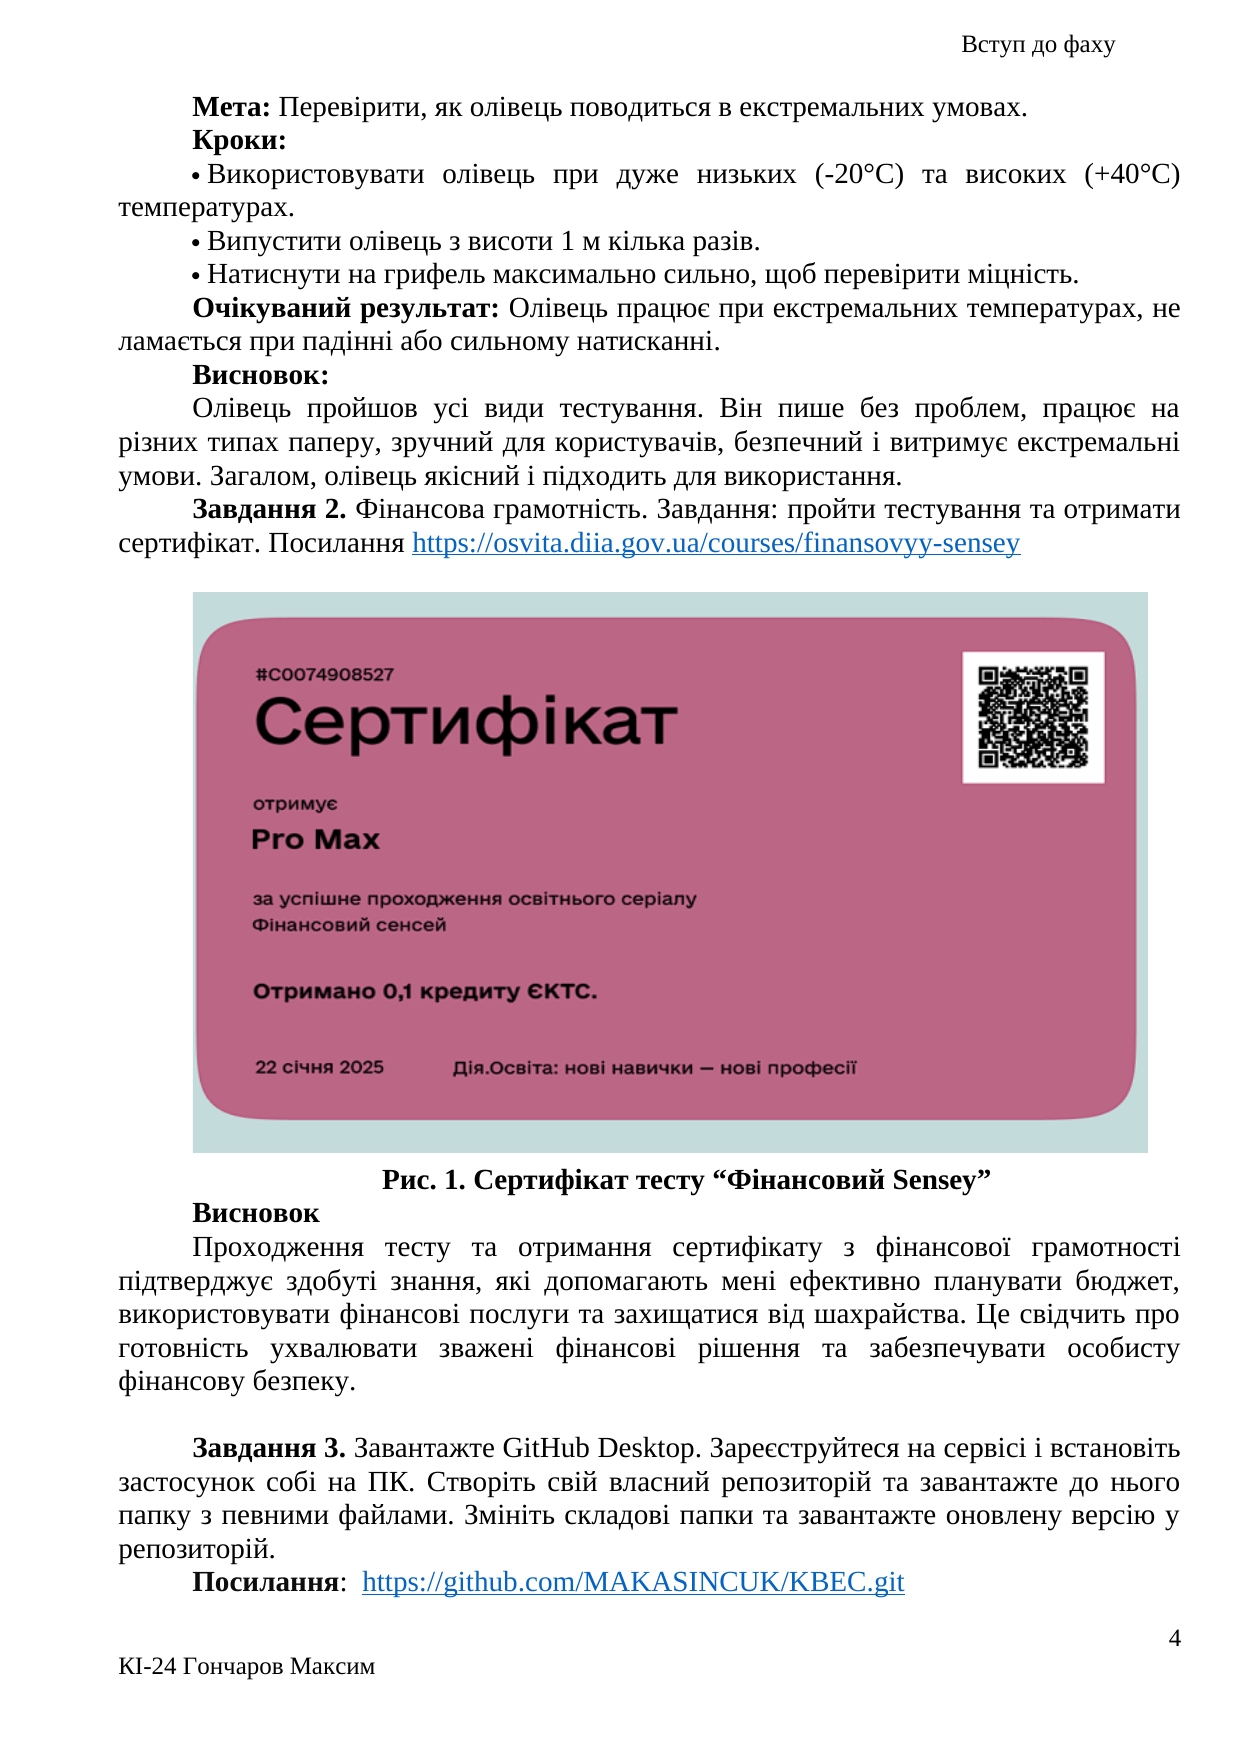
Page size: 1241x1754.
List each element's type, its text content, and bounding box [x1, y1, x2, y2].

list Натиснути на грифель максимально сильно, щоб перевірити міцність. [118, 256, 1181, 290]
list Висновок [118, 1196, 1181, 1229]
list Використовувати олівець при дуже низьких (-20°C) та високих (+40°C) температурах. [118, 156, 1181, 223]
list Проходження тесту та отримання сертифікату з фінансової грамотності підтверджує здобуті знання, які допомагають мені ефективно планувати бюджет, використовувати фінансові послуги та захищатися від шахрайства. Це свідчить про готовність ухвалювати зважені фінансові рішення та забезпечувати особисту фінансову безпеку. [118, 1229, 1181, 1397]
text Мета: Перевірити, як олівець поводиться в екстремальних умовах. [118, 89, 1181, 122]
text Завдання 3. Завантажте GitHub Desktop. Зареєструйтеся на сервісі і встановіть застосунок собі на ПК. Створіть свій власний репозиторій та завантажте до нього папку з певними файлами. Змініть складові папки та завантажте оновлену версію у репозиторій. [118, 1430, 1181, 1564]
text Посилання: https://github.com/MAKASINCUK/KBEC.git [118, 1564, 1181, 1598]
text Кроки: [118, 122, 1181, 156]
text Завдання 2. Фінансова грамотність. Завдання: пройти тестування та отримати сертифікат. Посилання https://osvita.diia.gov.ua/courses/finansovyy-sensey [118, 491, 1181, 558]
text Висновок: [118, 357, 1181, 391]
text Очікуваний результат: Олівець працює при екстремальних температурах, не ламається при падінні або сильному натисканні. [118, 290, 1181, 357]
text Олівець пройшов усі види тестування. Він пише без проблем, працює на різних типах паперу, зручний для користувачів, безпечний і витримує екстремальні умови. Загалом, олівець якісний і підходить для використання. [118, 391, 1181, 491]
list Випустити олівець з висоти 1 м кілька разів. [118, 223, 1181, 256]
picture [191, 592, 1150, 1154]
